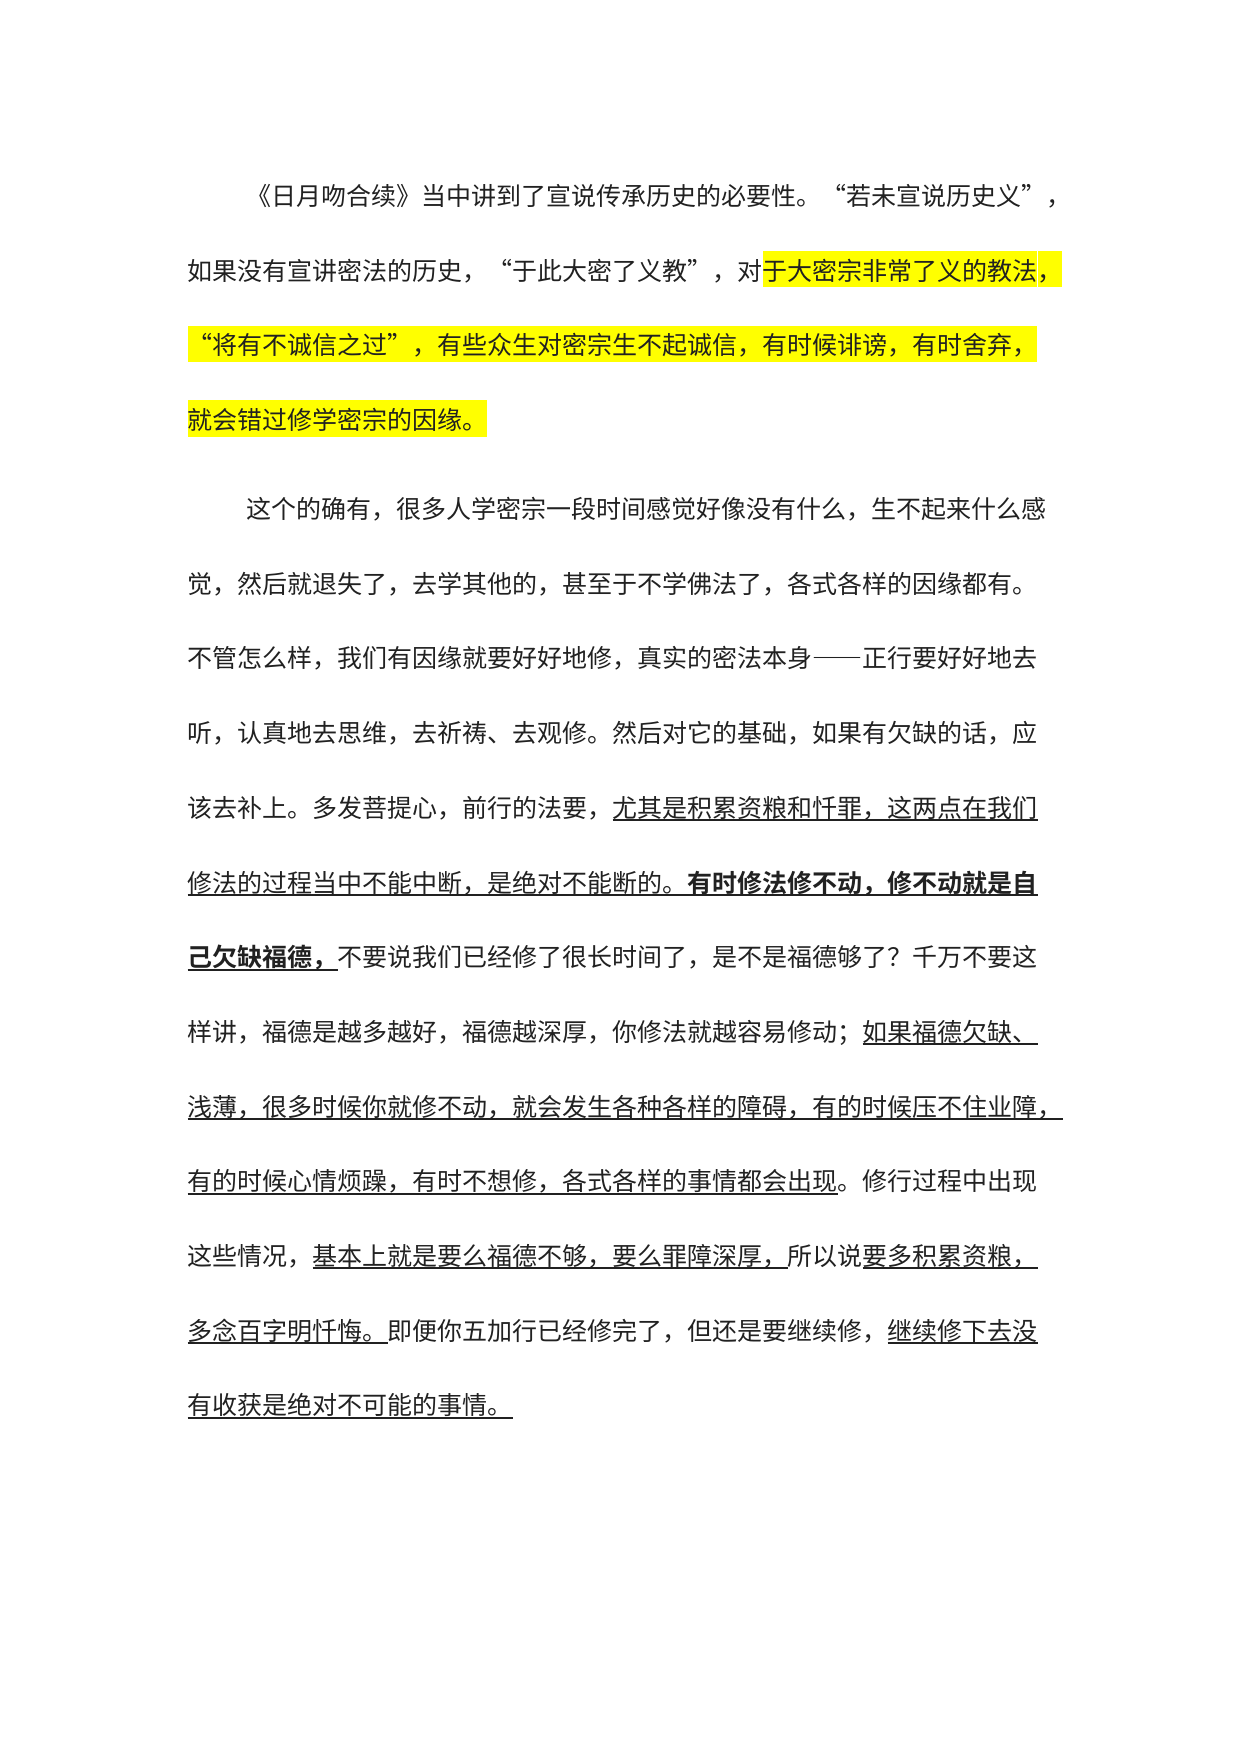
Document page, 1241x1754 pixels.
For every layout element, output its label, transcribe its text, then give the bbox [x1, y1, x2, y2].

text 这个的确有，很多人学密宗一段时间感觉好像没有什么，生不起来什么感觉，然后就退失了，去学其他的，甚至于不学佛法了，各式各样的因缘都有。不管怎么样，我们有因缘就要好好地修，真实的密法本身——正行要好好地去听，认真地去思维，去祈祷、去观修。然后对它的基础，如果有欠缺的话，应该去补上。多发菩提心，前行的法要，尤其是积累资粮和忏罪，这两点在我们修法的过程当中不能中断，是绝对不能断的。有时修法修不动，修不动就是自己欠缺福德，不要说我们已经修了很长时间了，是不是福德够了？千万不要这样讲，福德是越多越好，福德越深厚，你修法就越容易修动；如果福德欠缺、浅薄，很多时候你就修不动，就会发生各种各样的障碍，有的时候压不住业障，有的时候心情烦躁，有时不想修，各式各样的事情都会出现。修行过程中出现这些情况，基本上就是要么福德不够，要么罪障深厚，所以说要多积累资粮，多念百字明忏悔。即便你五加行已经修完了，但还是要继续修，继续修下去没有收获是绝对不可能的事情。 [187, 1119, 1053, 1436]
text 这个的确有，很多人学密宗一段时间感觉好像没有什么，生不起来什么感觉，然后就退失了，去学其他的，甚至于不学佛法了，各式各样的因缘都有。不管怎么样，我们有因缘就要好好地修，真实的密法本身——正行要好好地去听，认真地去思维，去祈祷、去观修。然后对它的基础，如果有欠缺的话，应该去补上。多发菩提心，前行的法要，尤其是积累资粮和忏罪，这两点在我们修法的过程当中不能中断，是绝对不能断的。有时修法修不动，修不动就是自己欠缺福德，不要说我们已经修了很长时间了，是不是福德够了？千万不要这样讲，福德是越多越好，福德越深厚，你修法就越容易修动；如果福德欠缺、浅薄，很多时候你就修不动，就会发生各种各样的障碍，有的时候压不住业障，有的时候心情烦躁，有时不想修，各式各样的事情都会出现。修行过程中出现这些情况，基本上就是要么福德不够，要么罪障深厚，所以说要多积累资粮，多念百字明忏悔。即便你五加行已经修完了，但还是要继续修，继续修下去没有收获是绝对不可能的事情。 [187, 475, 1053, 1118]
text 《日月吻合续》当中讲到了宣说传承历史的必要性。“若未宣说历史义”，如果没有宣讲密法的历史，“于此大密了义教”，对于大密宗非常了义的教法，“将有不诚信之过”，有些众生对密宗生不起诚信，有时候诽谤，有时舍弃，就会错过修学密宗的因缘。 [187, 162, 1053, 451]
